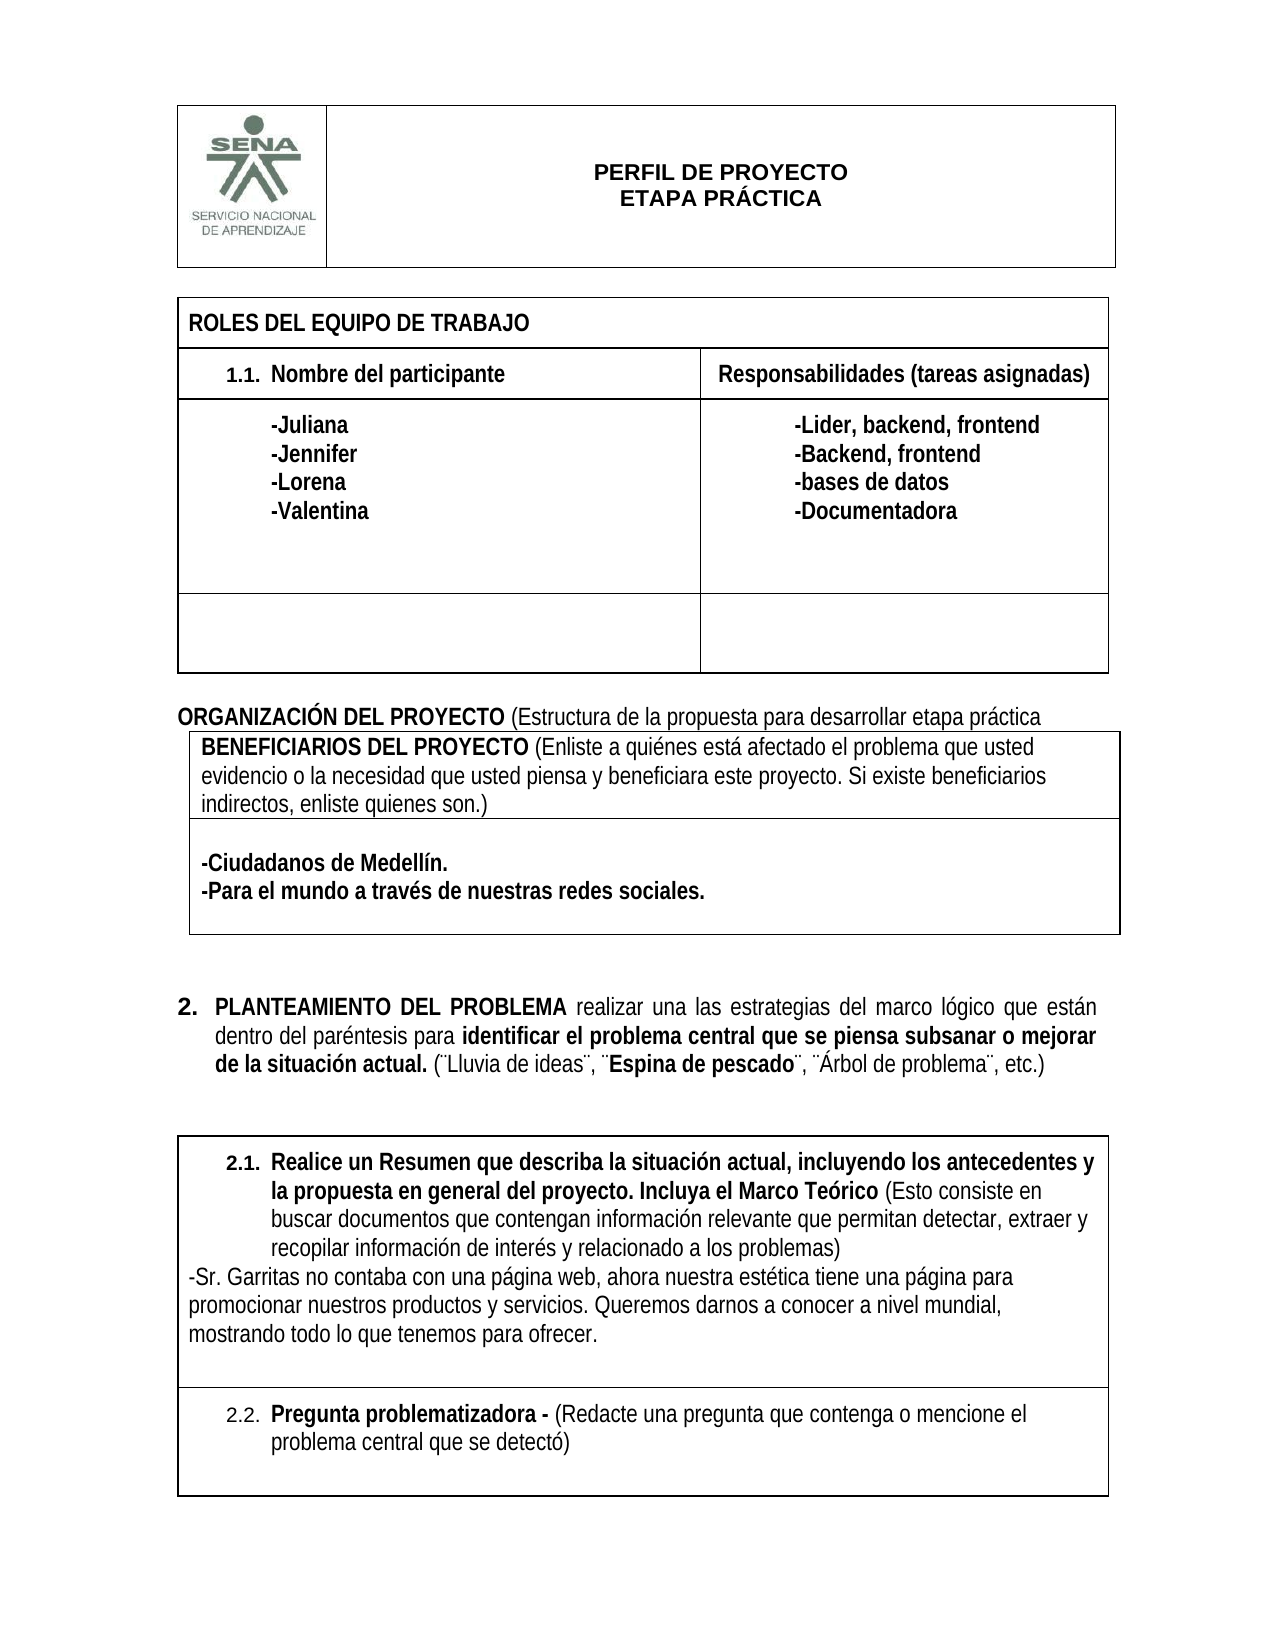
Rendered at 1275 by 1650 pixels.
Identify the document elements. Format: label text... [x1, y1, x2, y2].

list PLANTEAMIENTO DEL PROBLEMA realizar una las estrategias del marco lógico que están dentro del paréntesis para identificar el problema central que se piensa subsanar o mejorar de la situación actual. (¨Lluvia de ideas¨, ¨Espina de pescado¨, ¨Árbol de problema¨, etc.) [177, 992, 1098, 1078]
table_header Realice un Resumen que describa la situación actual, incluyendo los antecedentes y la propuesta en general del proyecto. Incluya el Marco Teórico (Esto consiste en buscar documentos que contengan información relevante que permitan detectar, extraer y recopilar información de interés y relacionado a los problemas) -Sr. Garritas no contaba con una página web, ahora nuestra estética tiene una página para promocionar nuestros productos y servicios. Queremos darnos a conocer a nivel mundial, mostrando todo lo que tenemos para ofrecer. [179, 1137, 1108, 1387]
table_cell -Juliana -Jennifer -Lorena -Valentina [179, 400, 700, 592]
table_cell -Ciudadanos de Medellín. -Para el mundo a través de nuestras redes sociales. [190, 819, 1119, 933]
table_header BENEFICIARIOS DEL PROYECTO (Enliste a quiénes está afectado el problema que usted evidencio o la necesidad que usted piensa y beneficiara este proyecto. Si existe beneficiarios indirectos, enliste quienes son.) [190, 732, 1119, 818]
table_cell Nombre del participante [179, 349, 700, 398]
text ORGANIZACIÓN DEL PROYECTO (Estructura de la propuesta para desarrollar etapa práctica [177, 702, 1098, 731]
table_cell Responsabilidades (tareas asignadas) [701, 349, 1108, 398]
table_cell -Lider, backend, frontend -Backend, frontend -bases de datos -Documentadora [701, 400, 1108, 592]
picture [188, 106, 317, 266]
table_cell [179, 594, 700, 672]
table_cell [701, 594, 1108, 672]
table_header ROLES DEL EQUIPO DE TRABAJO [179, 298, 1108, 347]
